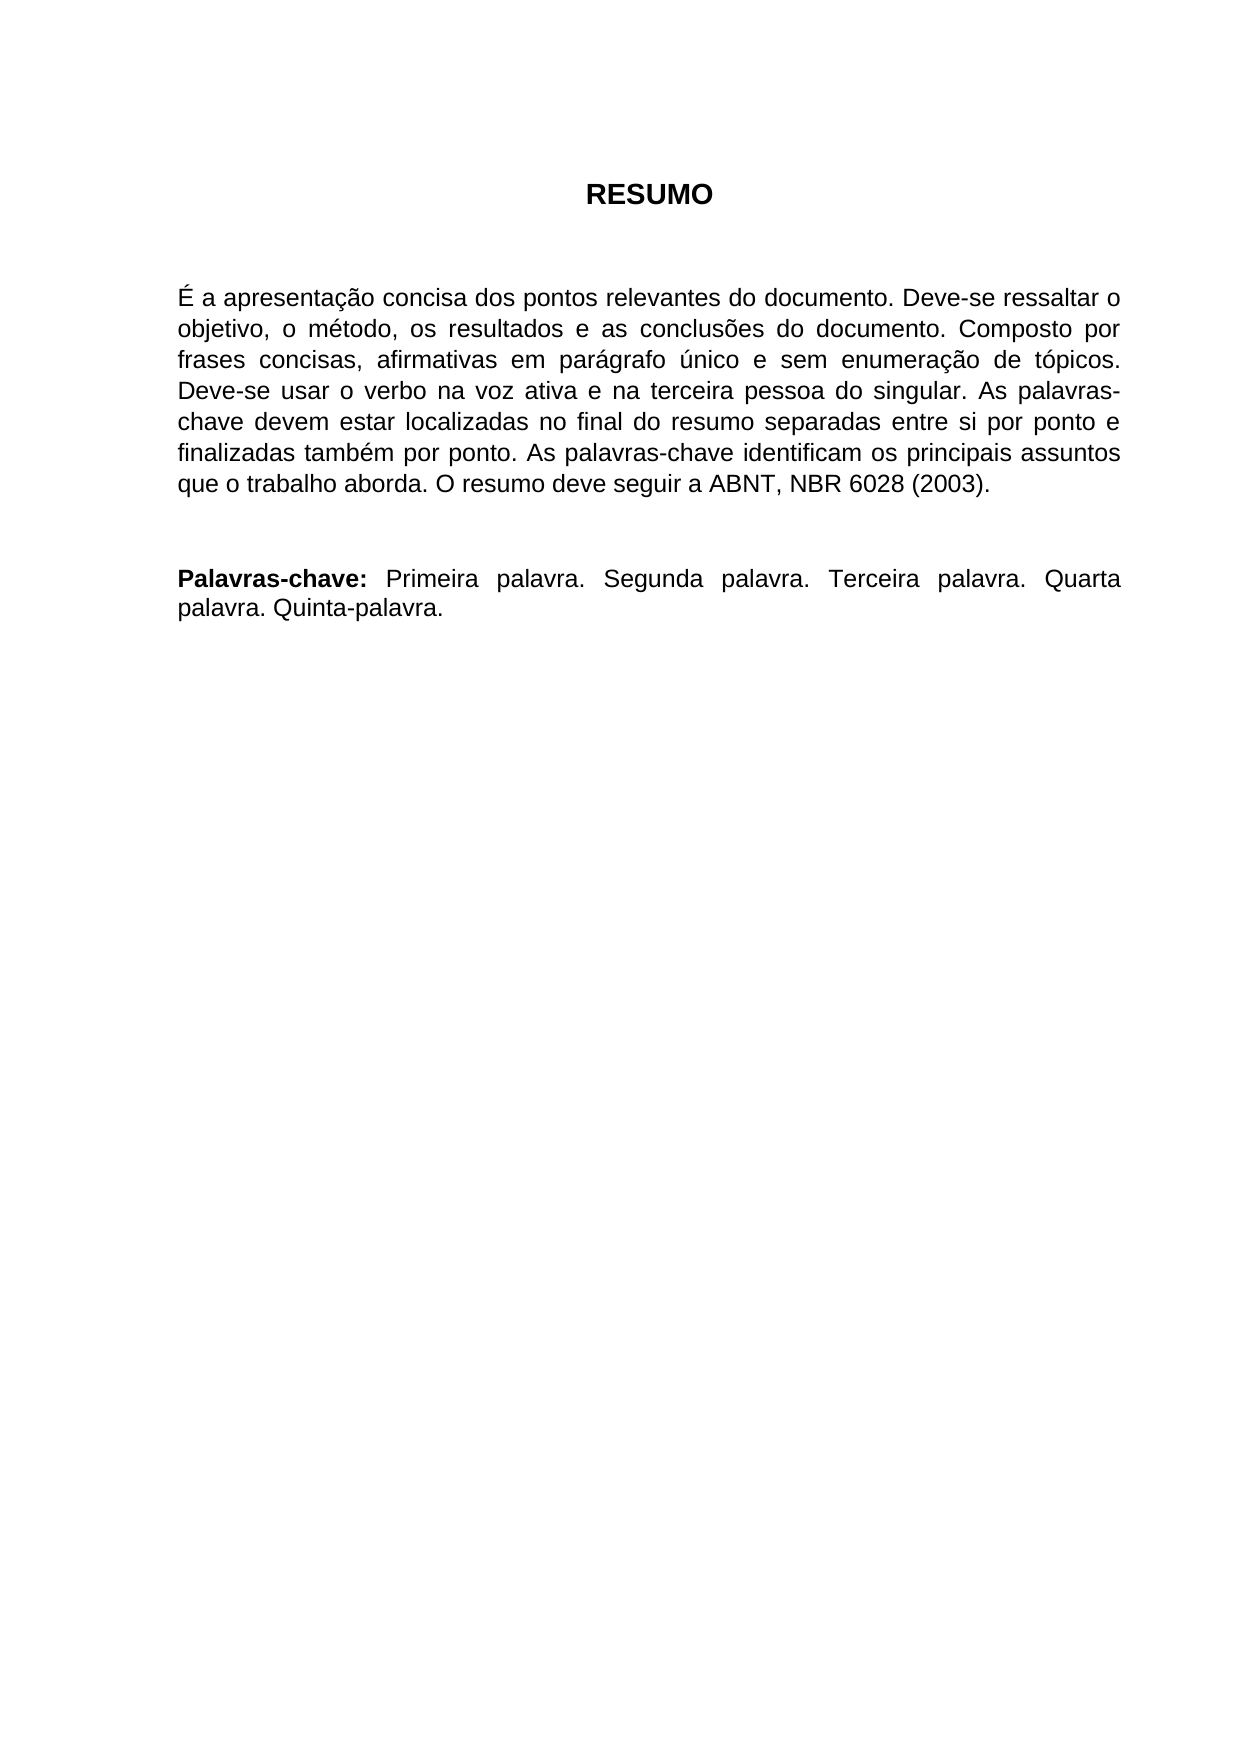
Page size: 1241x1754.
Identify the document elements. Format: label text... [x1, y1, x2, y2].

text RESUMO [177, 177, 1122, 211]
text Palavras-chave: Primeira palavra. Segunda palavra. Terceira palavra. Quarta palavra. Quinta-palavra. [177, 564, 1122, 622]
text É a apresentação concisa dos pontos relevantes do documento. Deve-se ressaltar o objetivo, o método, os resultados e as conclusões do documento. Composto por frases concisas, afirmativas em parágrafo único e sem enumeração de tópicos. Deve-se usar o verbo na voz ativa e na terceira pessoa do singular. As palavras-chave devem estar localizadas no final do resumo separadas entre si por ponto e finalizadas também por ponto. As palavras-chave identificam os principais assuntos que o trabalho aborda. O resumo deve seguir a ABNT, NBR 6028 (2003). [177, 283, 1122, 498]
